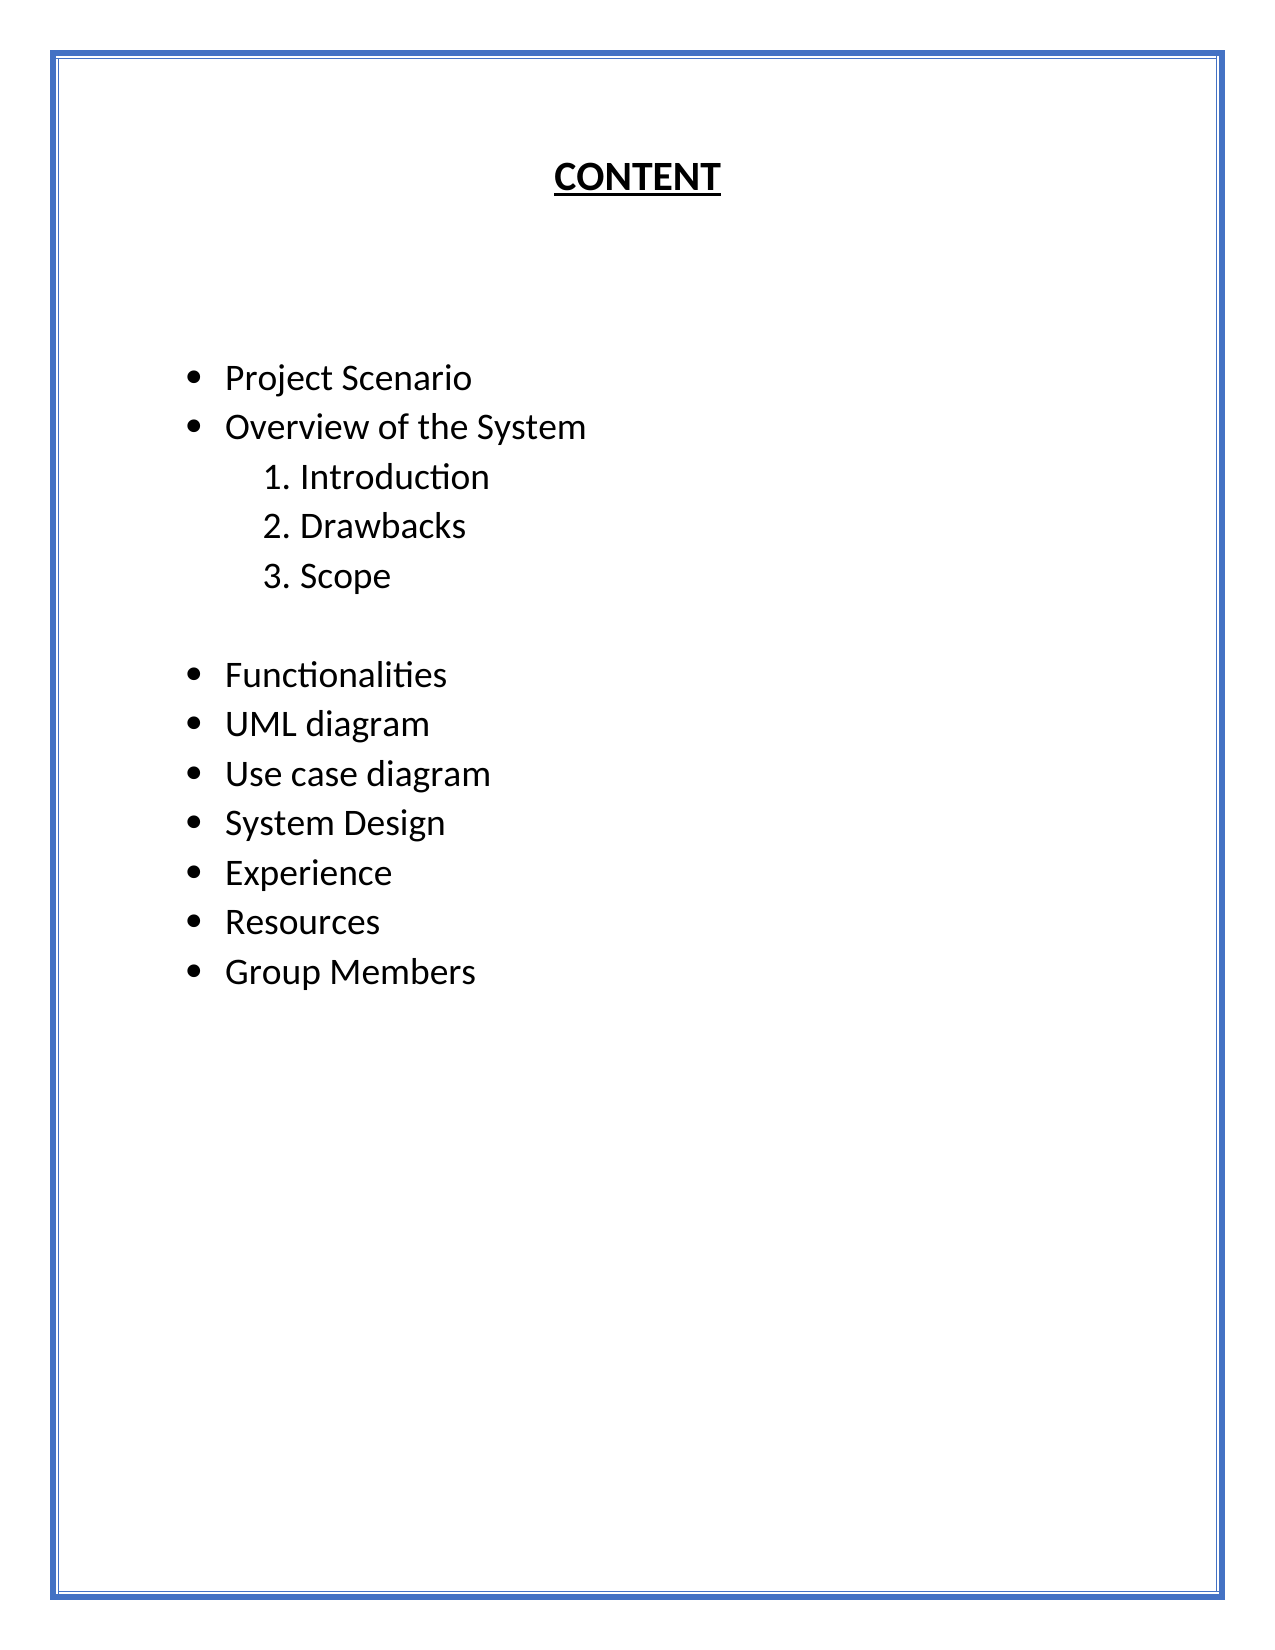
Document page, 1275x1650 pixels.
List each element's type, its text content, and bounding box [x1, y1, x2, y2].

list Project Scenario [187, 354, 1125, 400]
list Overview of the System [187, 403, 1125, 449]
text CONTENT [150, 150, 1125, 201]
list Group Members [187, 948, 1125, 993]
list Experience [187, 849, 1125, 894]
list UML diagram [187, 700, 1125, 746]
list Scope [262, 552, 1125, 598]
list Introduction [262, 453, 1125, 499]
list Drawbacks [262, 502, 1125, 548]
list System Design [187, 799, 1125, 845]
list Functionalities [187, 651, 1125, 697]
list Resources [187, 898, 1125, 944]
list Use case diagram [187, 750, 1125, 796]
